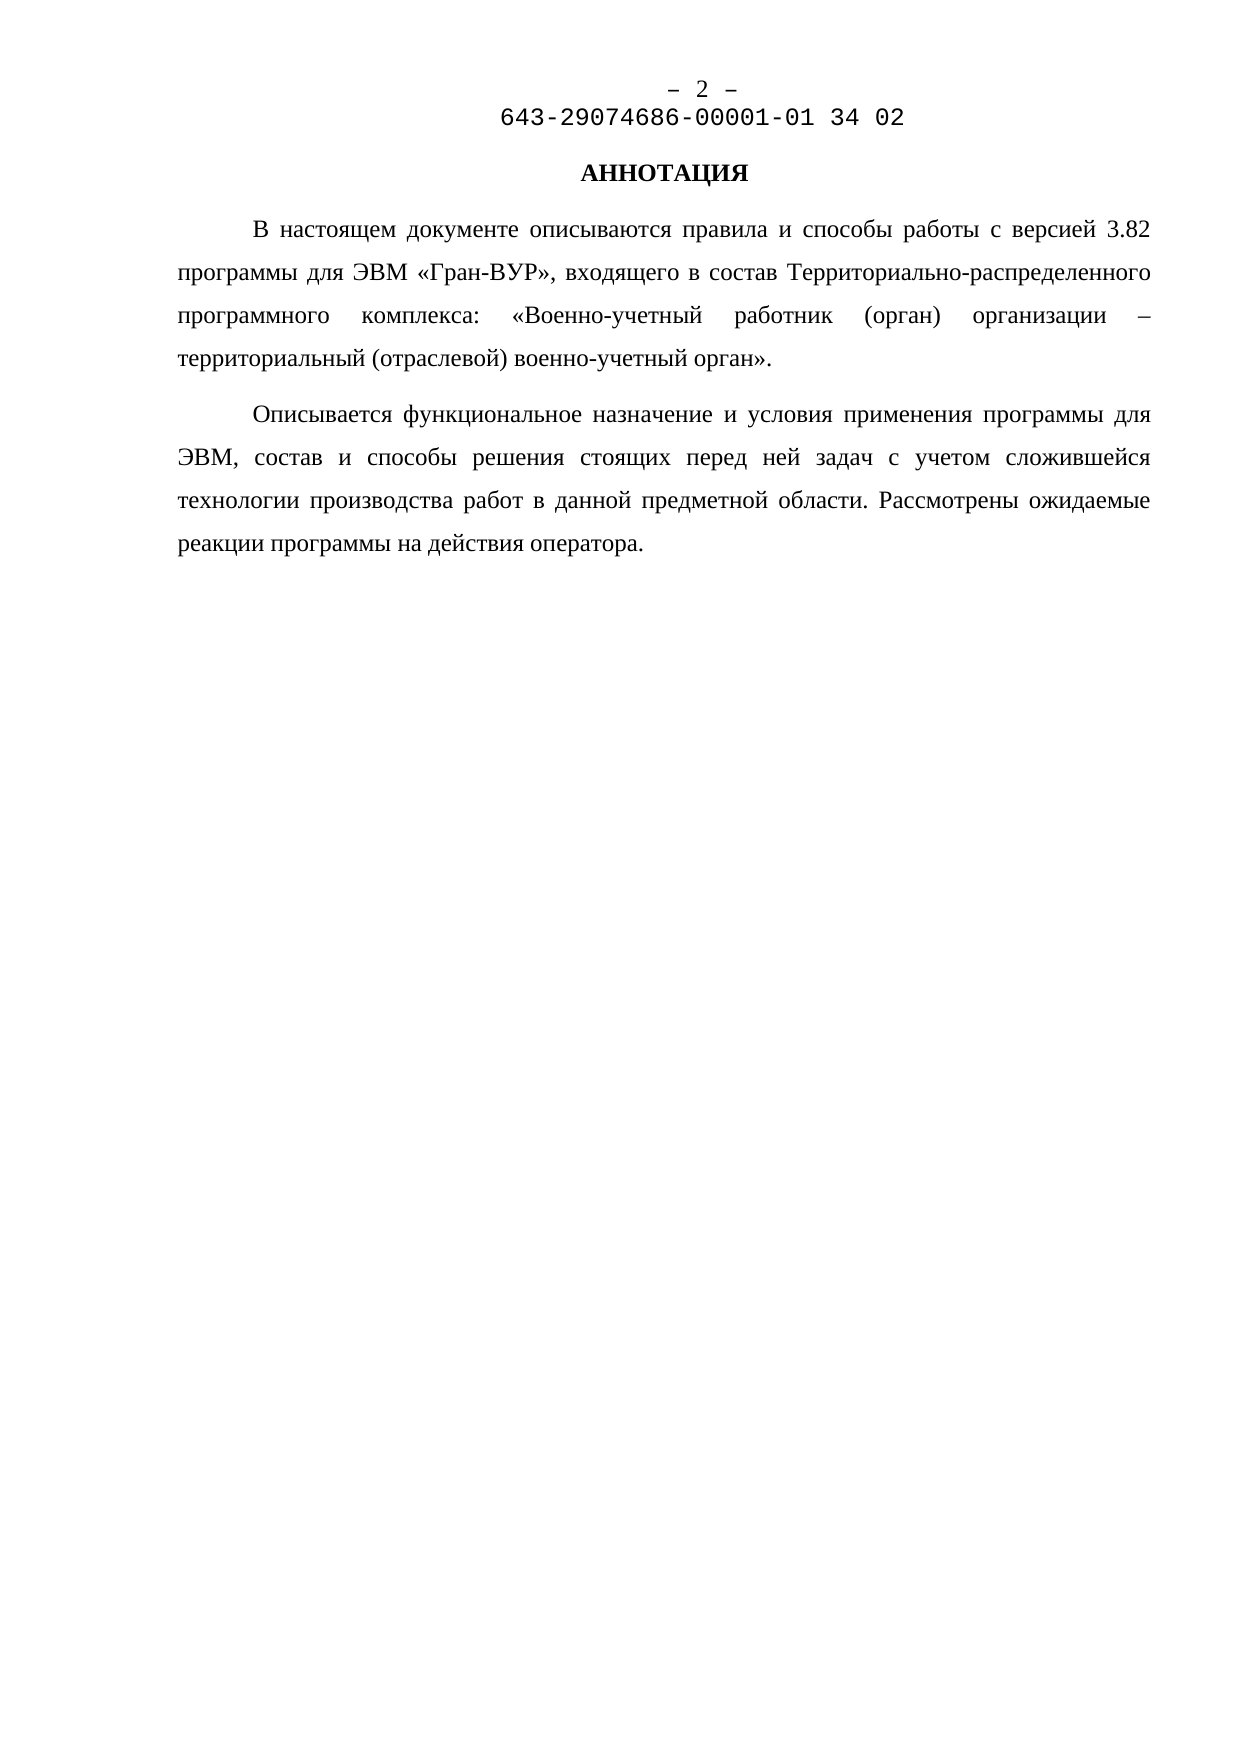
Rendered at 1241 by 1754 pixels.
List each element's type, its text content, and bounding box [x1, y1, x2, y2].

text Описывается функциональное назначение и условия применения программы для ЭВМ, состав и способы решения стоящих перед ней задач с учетом сложившейся технологии производства работ в данной предметной области. Рассмотрены ожидаемые реакции программы на действия оператора. [177, 399, 1152, 557]
text В настоящем документе описываются правила и способы работы с версией 3.82 программы для ЭВМ «Гран-ВУР», входящего в состав Территориально-распределенного программного комплекса: «Военно-учетный работник (орган) организации – территориальный (отраслевой) военно-учетный орган». [177, 214, 1152, 372]
subtitle Аннотация [177, 158, 1152, 187]
